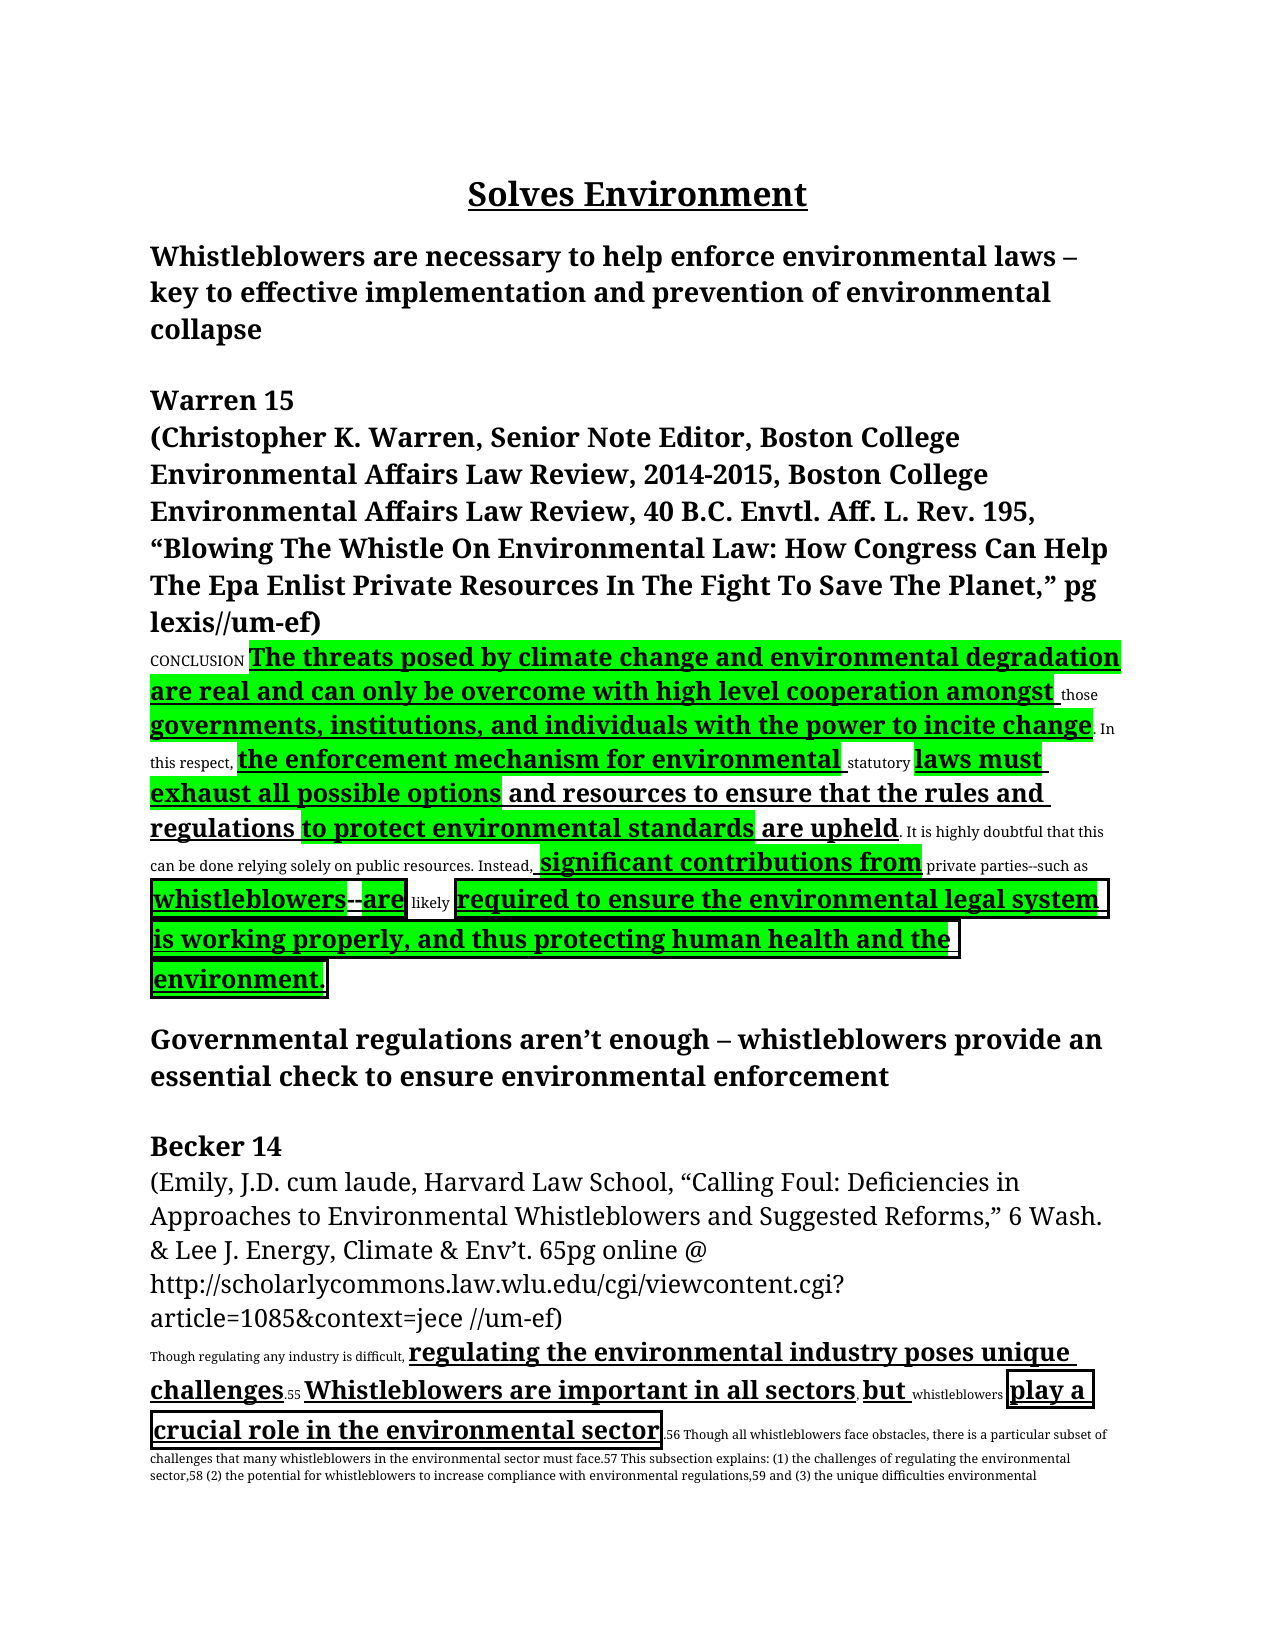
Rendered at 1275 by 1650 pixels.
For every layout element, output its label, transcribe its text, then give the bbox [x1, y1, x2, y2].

text Warren 15 [150, 382, 1125, 419]
text Becker 14 [150, 1128, 1125, 1165]
subtitle Whistleblowers are necessary to help enforce environmental laws – key to effective implementation and prevention of environmental collapse [150, 237, 1125, 348]
text (Emily, J.D. cum laude, Harvard Law School, “Calling Foul: Deficiencies in Approaches to Environmental Whistleblowers and Suggested Reforms,” 6 Wash. & Lee J. Energy, Climate & Env’t. 65pg online @ http://scholarlycommons.law.wlu.edu/cgi/viewcontent.cgi?article=1085&context=jece //um-ef) [150, 1165, 1125, 1335]
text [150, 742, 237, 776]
text (Christopher K. Warren, Senior Note Editor, Boston College Environmental Affairs Law Review, 2014-2015, Boston College Environmental Affairs Law Review, 40 B.C. Envtl. Aff. L. Rev. 195, “Blowing The Whistle On Environmental Law: How Congress Can Help The Epa Enlist Private Resources In The Fight To Save The Planet,” pg lexis//um-ef) [150, 419, 1125, 640]
subtitle Solves Environment [150, 171, 1125, 216]
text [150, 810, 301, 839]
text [150, 1335, 1125, 1484]
subtitle Governmental regulations aren’t enough – whistleblowers provide an essential check to ensure environmental enforcement [150, 1020, 1125, 1094]
text CONCLUSION The threats posed by climate change and environmental degradation are real and can only be overcome with high level cooperation amongst those governments, institutions, and individuals with the power to incite change. In this respect, the enforcement mechanism for environmental statutory laws must exhaust all possible options and resources to ensure that the rules and regulations to protect environmental standards are upheld. It is highly doubtful that this can be done relying solely on public resources. Instead, significant contributions from private parties--such as whistleblowers--are likely required to ensure the environmental legal system is working properly, and thus protecting human health and the environment. [329, 640, 1125, 999]
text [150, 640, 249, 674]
